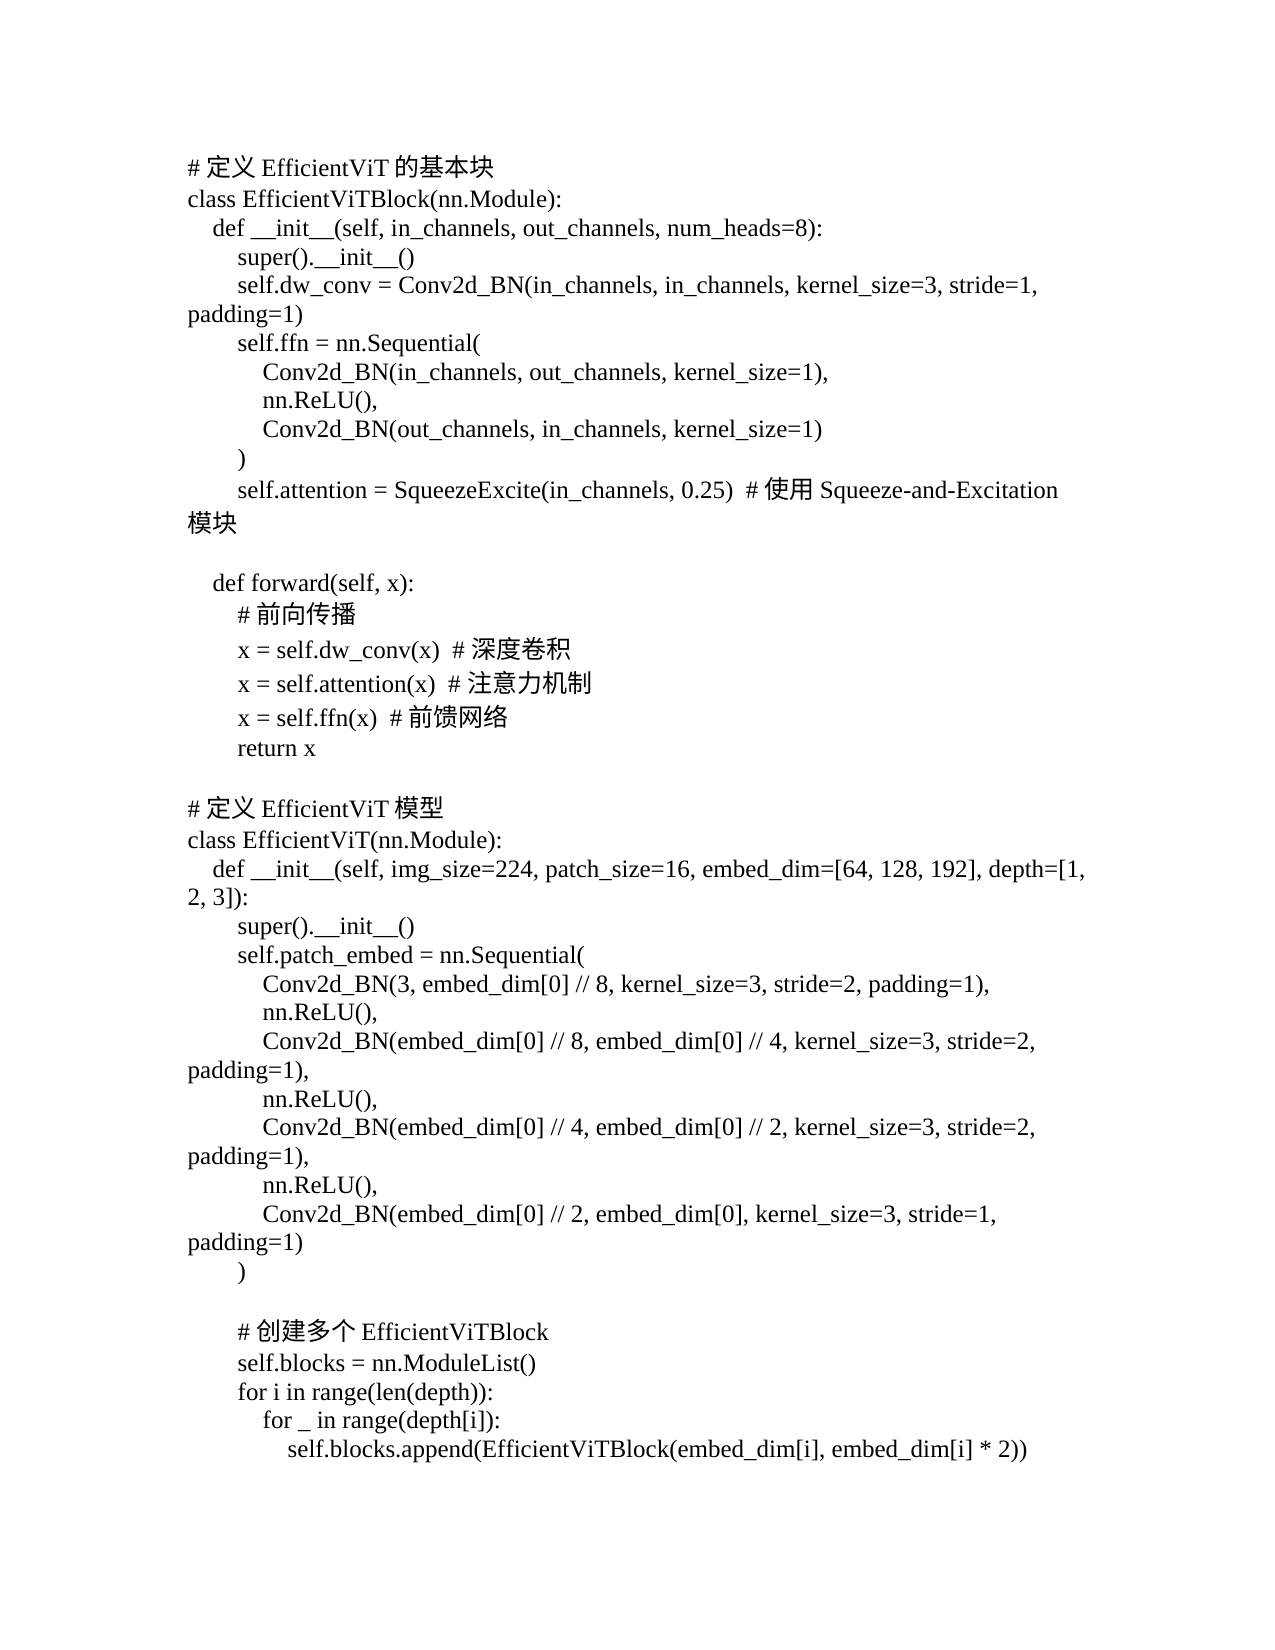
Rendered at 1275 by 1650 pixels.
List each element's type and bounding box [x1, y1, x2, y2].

text [187, 150, 1087, 1492]
